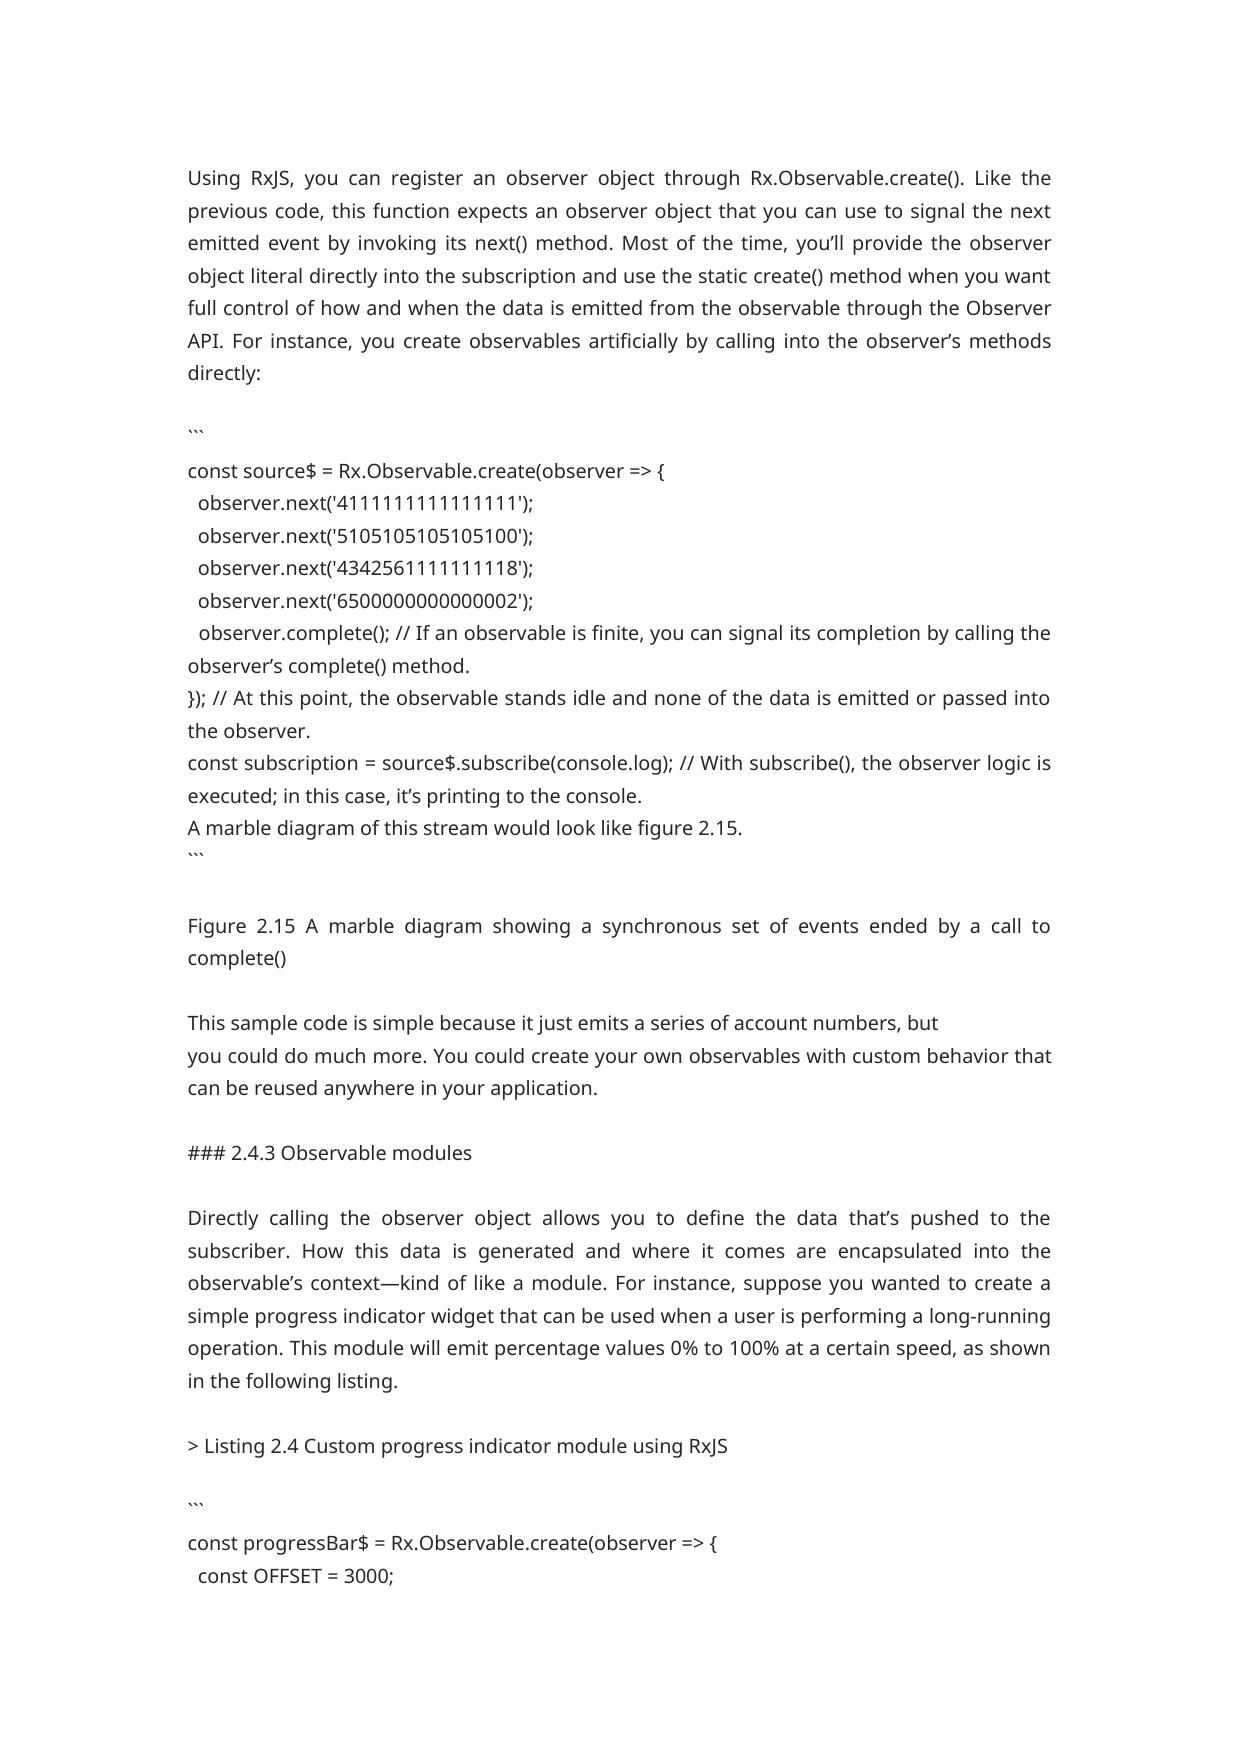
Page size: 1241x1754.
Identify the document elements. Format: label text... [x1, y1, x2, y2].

text you could do much more. You could create your own observables with custom behavior that can be reused anywhere in your application. [187, 1039, 1053, 1104]
text A marble diagram of this stream would look like figure 2.15. [187, 812, 1053, 844]
text observer.complete(); // If an observable is finite, you can signal its completion by calling the observer’s complete() method. [187, 617, 1053, 682]
text observer.next('4342561111111118'); [187, 552, 1053, 584]
text ### 2.4.3 Observable modules [187, 1137, 1053, 1169]
text Directly calling the observer object allows you to define the data that’s pushed to the subscriber. How this data is generated and where it comes are encapsulated into the observable’s context—kind of like a module. For instance, suppose you wanted to create a simple progress indicator widget that can be used when a user is performing a long-running operation. This module will emit percentage values 0% to 100% at a certain speed, as shown in the following listing. [187, 1202, 1053, 1397]
text const subscription = source$.subscribe(console.log); // With subscribe(), the observer logic is executed; in this case, it’s printing to the console. [187, 747, 1053, 812]
text const progressBar$ = Rx.Observable.create(observer => { [187, 1527, 1053, 1559]
text > Listing 2.4 Custom progress indicator module using RxJS [187, 1429, 1053, 1462]
text ``` [187, 844, 1053, 877]
text const OFFSET = 3000; [187, 1559, 1053, 1592]
text const source$ = Rx.Observable.create(observer => { [187, 454, 1053, 487]
text ``` [187, 422, 1053, 454]
text observer.next('6500000000000002'); [187, 584, 1053, 617]
text Using RxJS, you can register an observer object through Rx.Observable.create(). Like the previous code, this function expects an observer object that you can use to signal the next emitted event by invoking its next() method. Most of the time, you’ll provide the observer object literal directly into the subscription and use the static create() method when you want full control of how and when the data is emitted from the observable through the Observer API. For instance, you create observables artificially by calling into the observer’s methods directly: [187, 162, 1053, 389]
text ``` [187, 1494, 1053, 1527]
text observer.next('5105105105105100'); [187, 519, 1053, 552]
text }); // At this point, the observable stands idle and none of the data is emitted or passed into the observer. [187, 682, 1053, 747]
text This sample code is simple because it just emits a series of account numbers, but [187, 1007, 1053, 1039]
text Figure 2.15 A marble diagram showing a synchronous set of events ended by a call to complete() [187, 909, 1053, 974]
text observer.next('4111111111111111'); [187, 487, 1053, 519]
